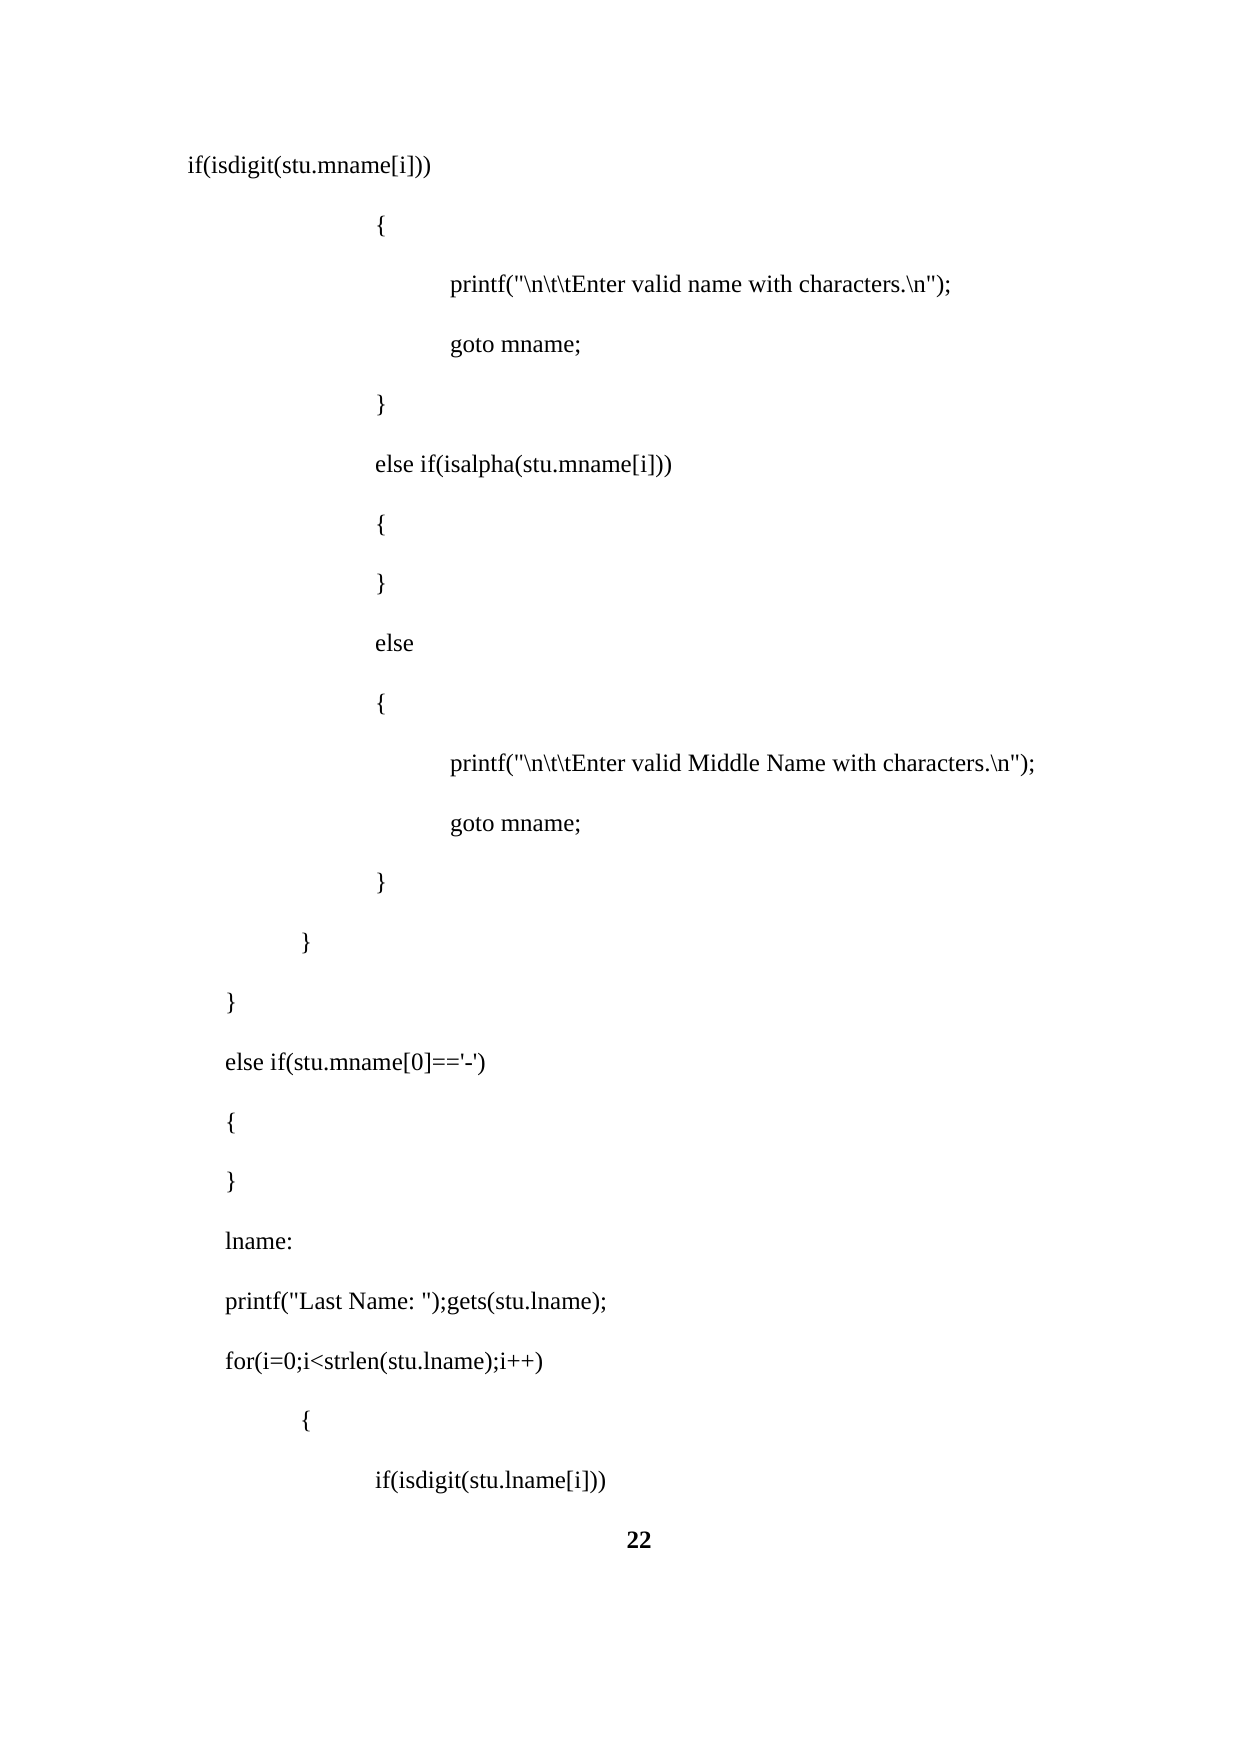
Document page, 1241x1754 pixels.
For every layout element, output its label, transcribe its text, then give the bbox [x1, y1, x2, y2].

text { [187, 1107, 1090, 1135]
text } [187, 568, 1090, 597]
text 22 [187, 1525, 1090, 1554]
text if(isdigit(stu.lname[i])) [187, 1465, 1090, 1494]
text lname: [187, 1226, 1090, 1255]
text } [187, 867, 1090, 896]
text goto mname; [187, 808, 1090, 836]
text printf("\n\t\tEnter valid name with characters.\n"); [187, 269, 1090, 298]
text printf("Last Name: ");gets(stu.lname); [187, 1286, 1090, 1315]
text { [187, 509, 1090, 537]
text else [187, 628, 1090, 657]
text } [187, 927, 1090, 956]
text } [187, 987, 1090, 1016]
text { [187, 688, 1090, 717]
text { [187, 1406, 1090, 1434]
text printf("\n\t\tEnter valid Middle Name with characters.\n"); [187, 748, 1090, 777]
text { [187, 210, 1090, 238]
text for(i=0;i<strlen(stu.lname);i++) [187, 1346, 1090, 1374]
text if(isdigit(stu.mname[i])) [187, 150, 1090, 179]
text } [187, 389, 1090, 418]
text else if(isalpha(stu.mname[i])) [187, 449, 1090, 478]
text else if(stu.mname[0]=='-') [187, 1047, 1090, 1076]
text } [187, 1166, 1090, 1195]
text goto mname; [187, 329, 1090, 358]
